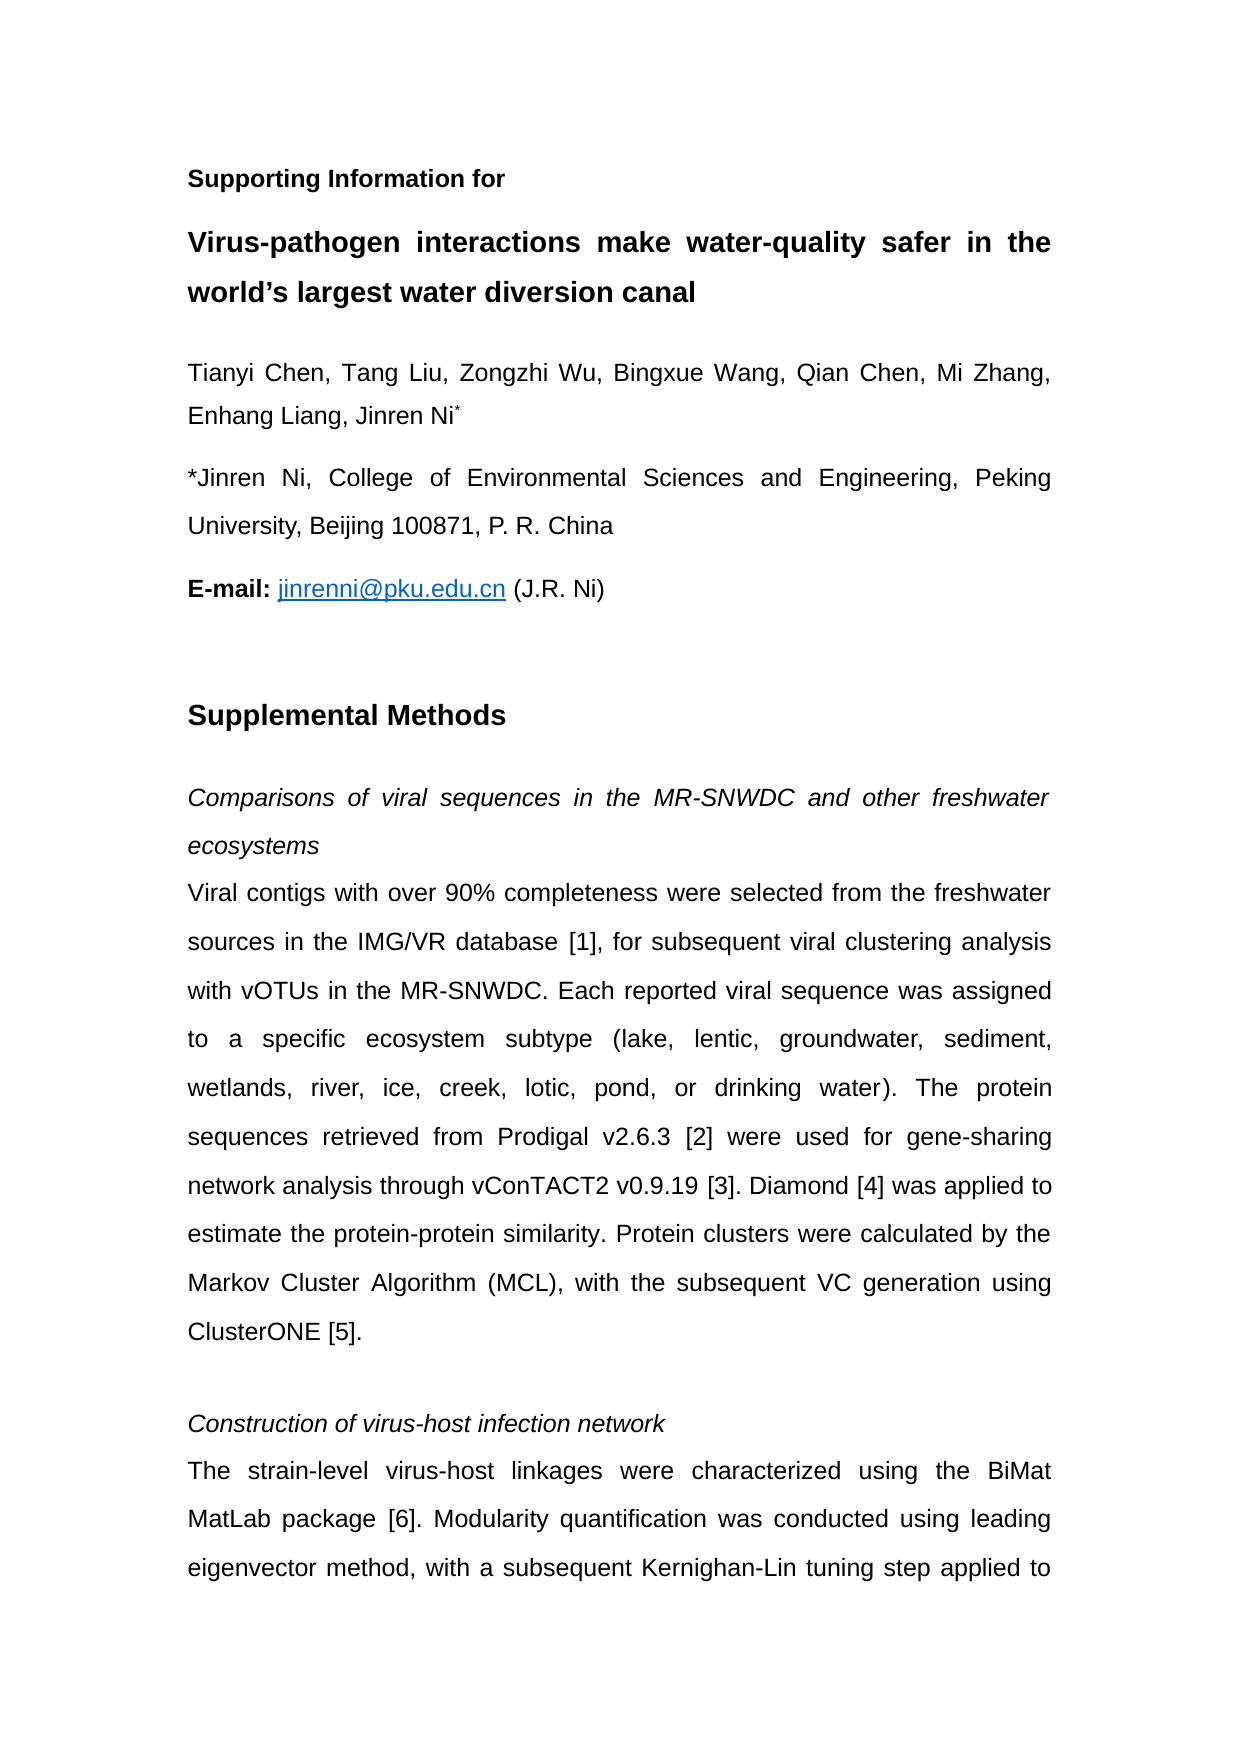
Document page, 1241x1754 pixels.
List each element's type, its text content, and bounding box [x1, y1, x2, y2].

text Supporting Information for [187, 162, 1053, 194]
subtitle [187, 1454, 1053, 1584]
subtitle Comparisons of viral sequences in the MR-SNWDC and other freshwater ecosystems [187, 781, 1053, 862]
text *Jinren Ni, College of Environmental Sciences and Engineering, Peking University, Beijing 100871, P. R. China [187, 461, 1053, 542]
subtitle Viral contigs with over 90% completeness were selected from the freshwater sources in the IMG/VR database [1], for subsequent viral clustering analysis with vOTUs in the MR-SNWDC. Each reported viral sequence was assigned to a specific ecosystem subtype (lake, lentic, groundwater, sediment, wetlands, river, ice, creek, lotic, pond, or drinking water). The protein sequences retrieved from Prodigal v2.6.3 [2] were used for gene-sharing network analysis through vConTACT2 v0.9.19 [3]. Diamond [4] was applied to estimate the protein-protein similarity. Protein clusters were calculated by the Markov Cluster Algorithm (MCL), with the subsequent VC generation using ClusterONE [5]. [187, 876, 1053, 1347]
text Virus-pathogen interactions make water-quality safer in the world’s largest water diversion canal [187, 225, 1053, 309]
text Tianyi Chen, Tang Liu, Zongzhi Wu, Bingxue Wang, Qian Chen, Mi Zhang, Enhang Liang, Jinren Ni* [187, 358, 1053, 430]
text E-mail: jinrenni@pku.edu.cn (J.R. Ni) [187, 573, 1053, 605]
subtitle Construction of virus-host infection network [187, 1407, 1053, 1439]
text Supplemental Methods [187, 683, 1053, 748]
